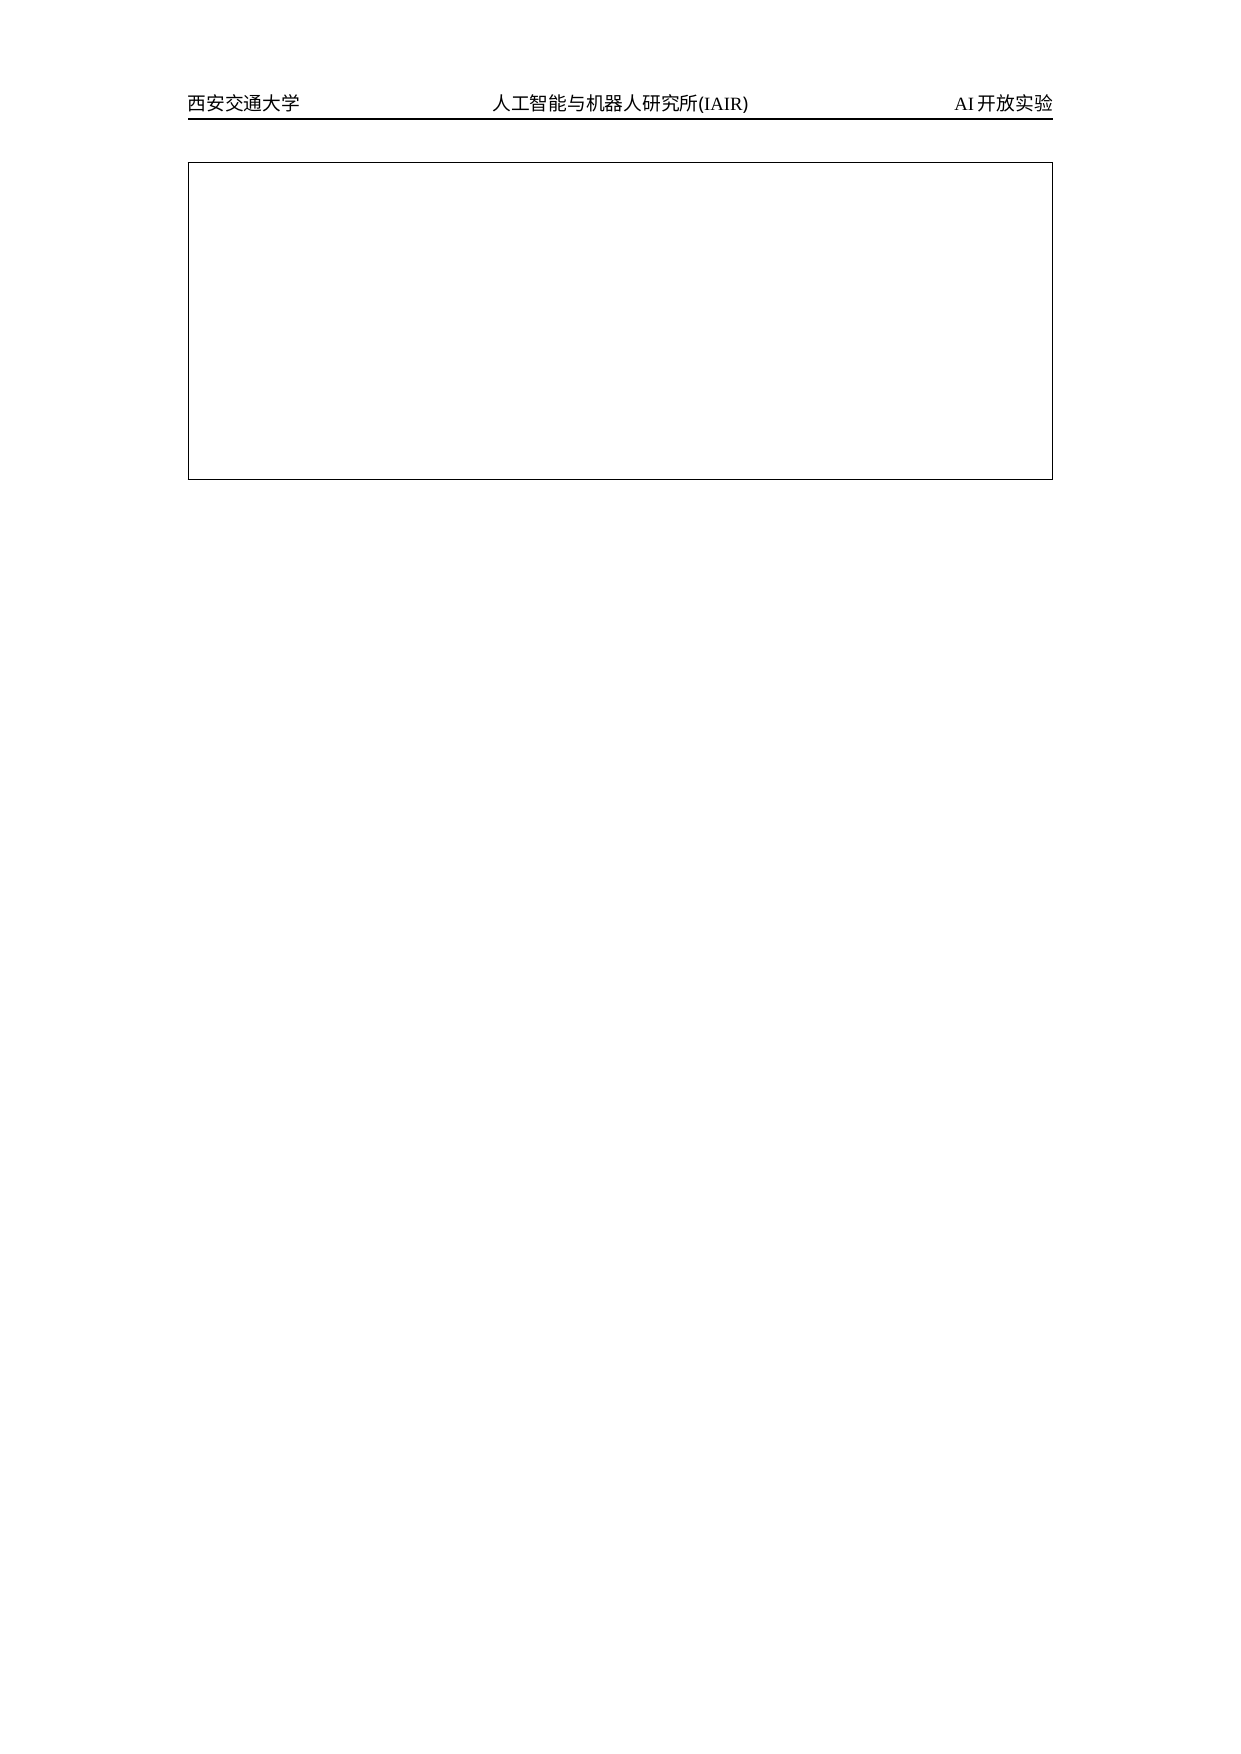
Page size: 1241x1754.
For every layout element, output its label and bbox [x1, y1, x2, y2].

table_cell [189, 163, 1052, 479]
